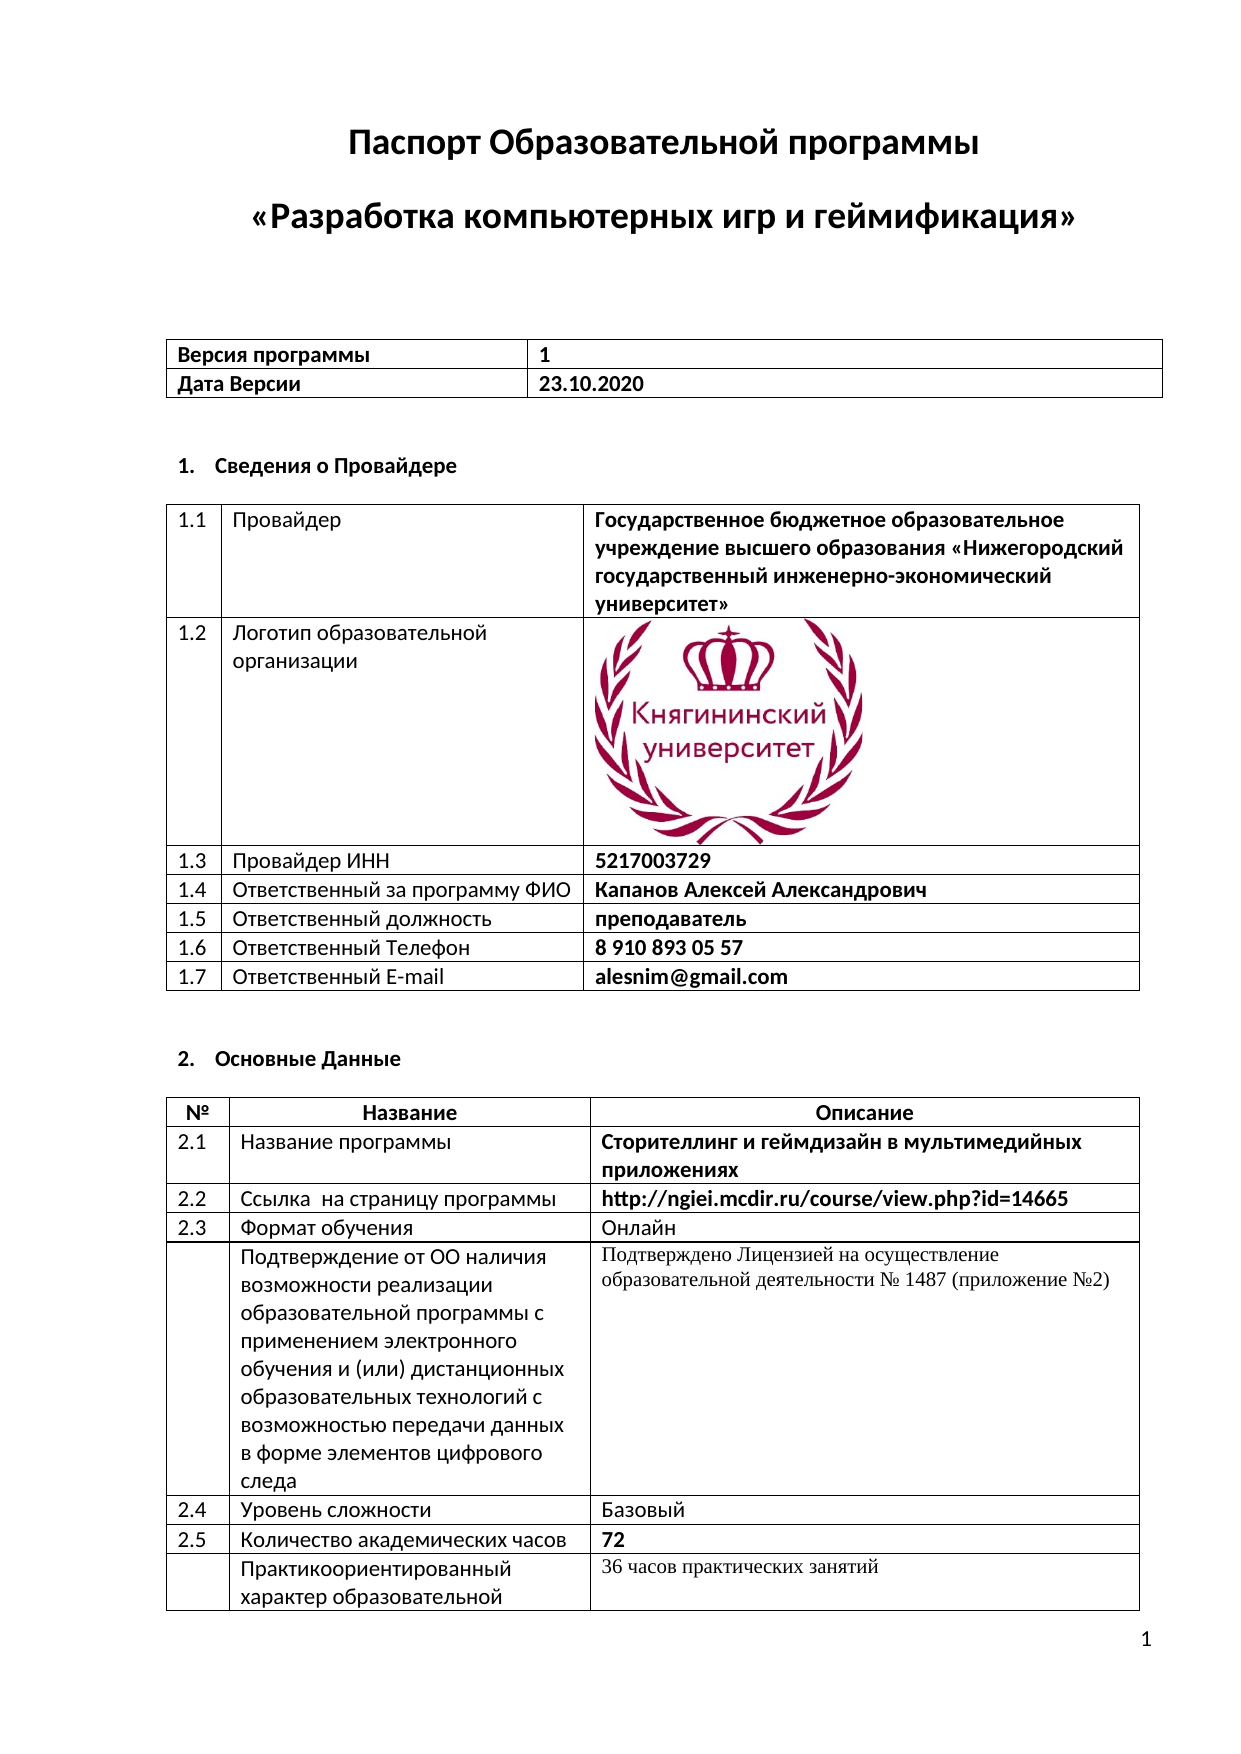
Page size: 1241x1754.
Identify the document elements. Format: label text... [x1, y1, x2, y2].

table_cell [167, 1243, 229, 1494]
table_cell 2.4 [167, 1496, 229, 1524]
table_cell Провайдер ИНН [222, 846, 583, 874]
table_cell Уровень сложности [230, 1496, 590, 1524]
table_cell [591, 1554, 1139, 1610]
table_cell Подтверждено Лицензией на осуществление образовательной деятельности № 1487 (приложение №2) [591, 1243, 1139, 1494]
table_cell [167, 1554, 229, 1610]
list Сведения о Провайдере [177, 451, 1152, 479]
table_cell 72 [591, 1525, 1139, 1553]
table_cell 1.4 [167, 875, 221, 903]
table_cell 2.3 [167, 1213, 229, 1241]
table_cell 1.3 [167, 846, 221, 874]
table_cell Название программы [230, 1127, 590, 1183]
table_header Описание [591, 1098, 1139, 1126]
table_cell 5217003729 [584, 846, 1139, 874]
table_cell Ответственный Е-mail [222, 962, 583, 990]
table_cell Количество академических часов [230, 1525, 590, 1553]
table_cell 23.10.2020 [528, 369, 1162, 397]
table_cell Капанов Алексей Александрович [584, 875, 1139, 903]
table_cell 1.7 [167, 962, 221, 990]
table_cell 1.5 [167, 904, 221, 932]
table_header Версия программы [167, 340, 527, 368]
table_cell 8 910 893 05 57 [584, 933, 1139, 961]
table_header № [167, 1098, 229, 1126]
table_cell 2.1 [167, 1127, 229, 1183]
text «Разработка компьютерных игр и геймификация» [177, 192, 1152, 237]
table_header Провайдер [222, 505, 583, 617]
table_cell alesnim@gmail.com [584, 962, 1139, 990]
table_header Государственное бюджетное образовательное учреждение высшего образования «Нижегородский государственный инженерно-экономический университет» [584, 505, 1139, 617]
table_cell Подтверждение от ОО наличия возможности реализации образовательной программы с применением электронного обучения и (или) дистанционных образовательных технологий с возможностью передачи данных в форме элементов цифрового следа [230, 1243, 590, 1494]
picture [594, 618, 863, 845]
table_cell Ответственный Телефон [222, 933, 583, 961]
text Паспорт Образовательной программы [177, 118, 1152, 164]
table_cell [584, 618, 594, 845]
table_cell Ссылка на страницу программы [230, 1184, 590, 1212]
table_cell Дата Версии [167, 369, 527, 397]
table_cell Ответственный за программу ФИО [222, 875, 583, 903]
table_header Название [230, 1098, 590, 1126]
table_header 1.1 [167, 505, 221, 617]
table_header 1 [528, 340, 1162, 368]
table_cell Логотип образовательной организации [222, 618, 583, 845]
table_cell 1.2 [167, 618, 221, 845]
table_cell Сторителлинг и геймдизайн в мультимедийных приложениях [591, 1127, 1139, 1183]
table_cell 1.6 [167, 933, 221, 961]
table_cell преподаватель [584, 904, 1139, 932]
table_cell Онлайн [591, 1213, 1139, 1241]
table_cell http://ngiei.mcdir.ru/course/view.php?id=14665 [591, 1184, 1139, 1212]
table_cell Базовый [591, 1496, 1139, 1524]
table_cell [230, 1554, 590, 1610]
table_cell 2.5 [167, 1525, 229, 1553]
table_cell [863, 618, 1139, 845]
list Основные Данные [177, 1044, 1152, 1072]
table_cell Ответственный должность [222, 904, 583, 932]
table_cell 2.2 [167, 1184, 229, 1212]
table_cell Формат обучения [230, 1213, 590, 1241]
